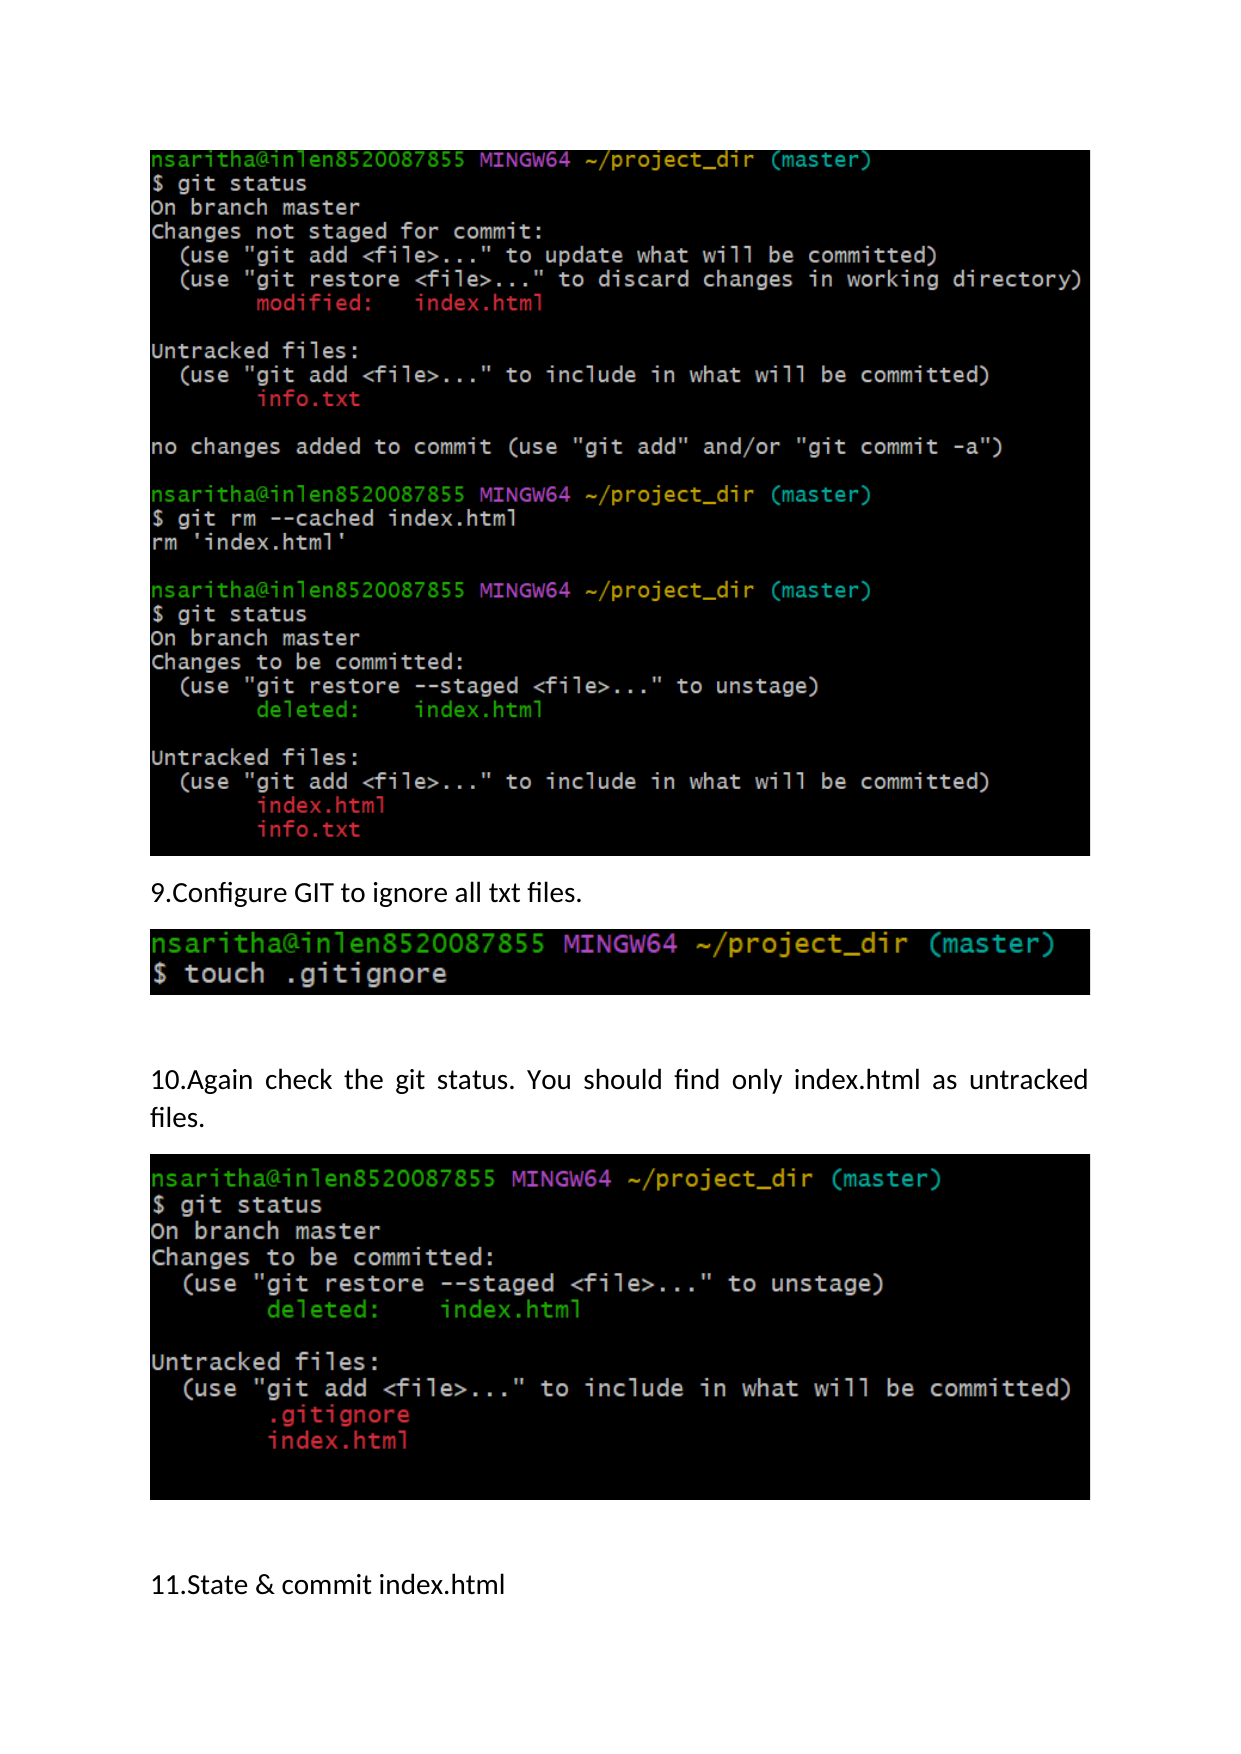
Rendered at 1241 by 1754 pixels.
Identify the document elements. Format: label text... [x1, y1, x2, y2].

text 9.Configure GIT to ignore all txt files. [150, 874, 1090, 910]
picture [150, 150, 1091, 856]
picture [150, 1154, 1091, 1500]
text 10.Again check the git status. You should find only index.html as untracked files. [150, 1061, 1090, 1135]
text 11.State & commit index.html [150, 1566, 1090, 1601]
picture [150, 929, 1091, 995]
